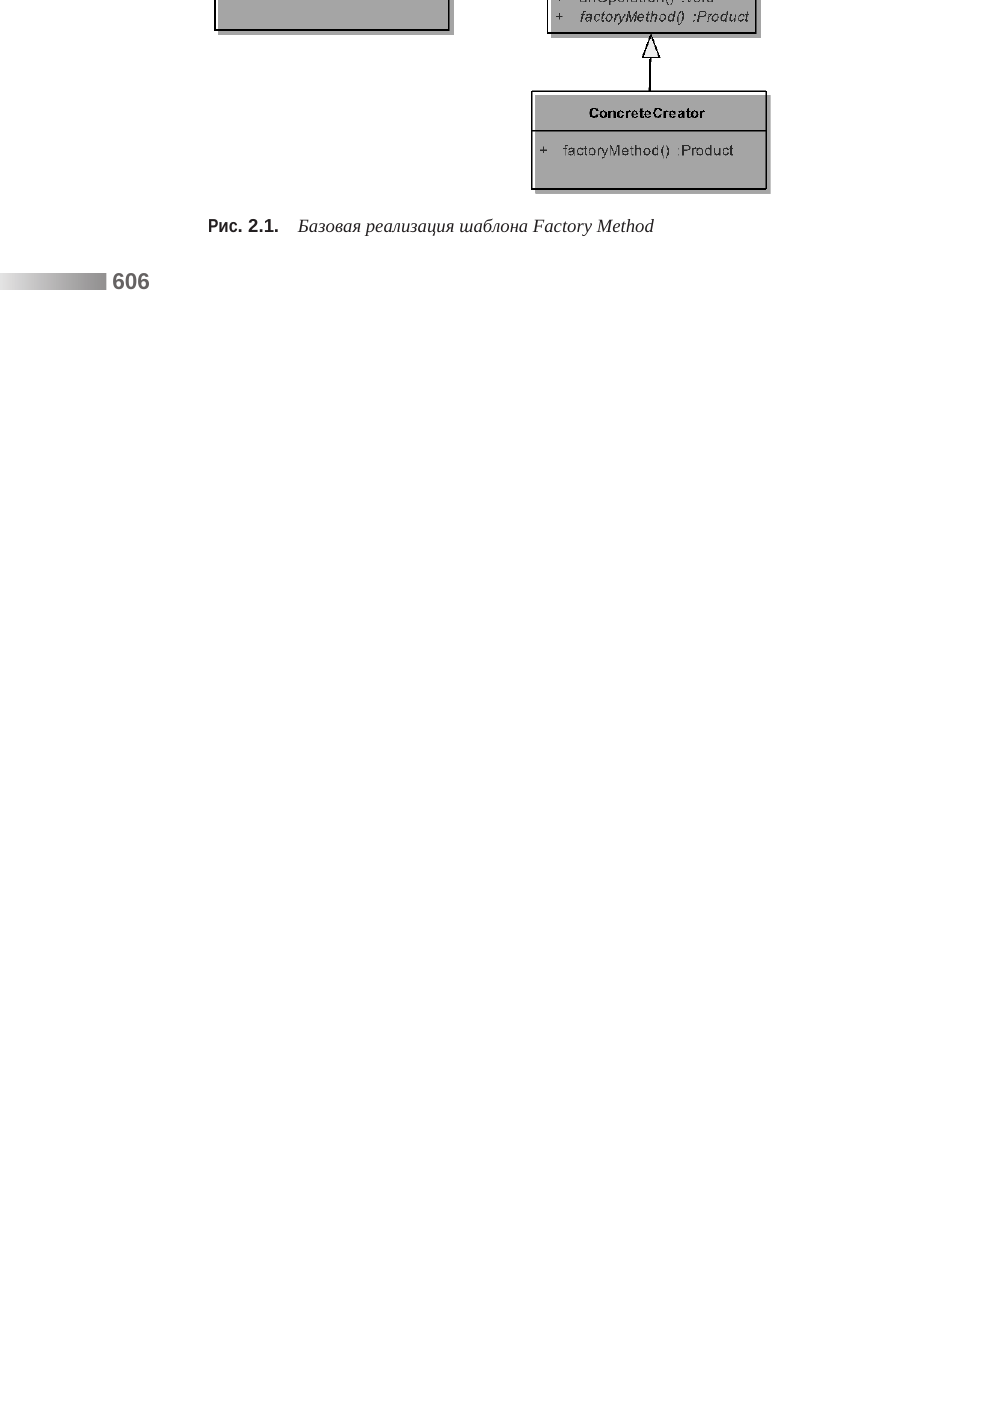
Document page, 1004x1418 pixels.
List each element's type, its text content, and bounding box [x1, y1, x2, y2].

text Рис. 2.1. Базовая реализация шаблона Factory Method [208, 215, 917, 237]
text 606 [112, 268, 917, 295]
picture [0, 273, 107, 290]
picture [214, 0, 771, 194]
